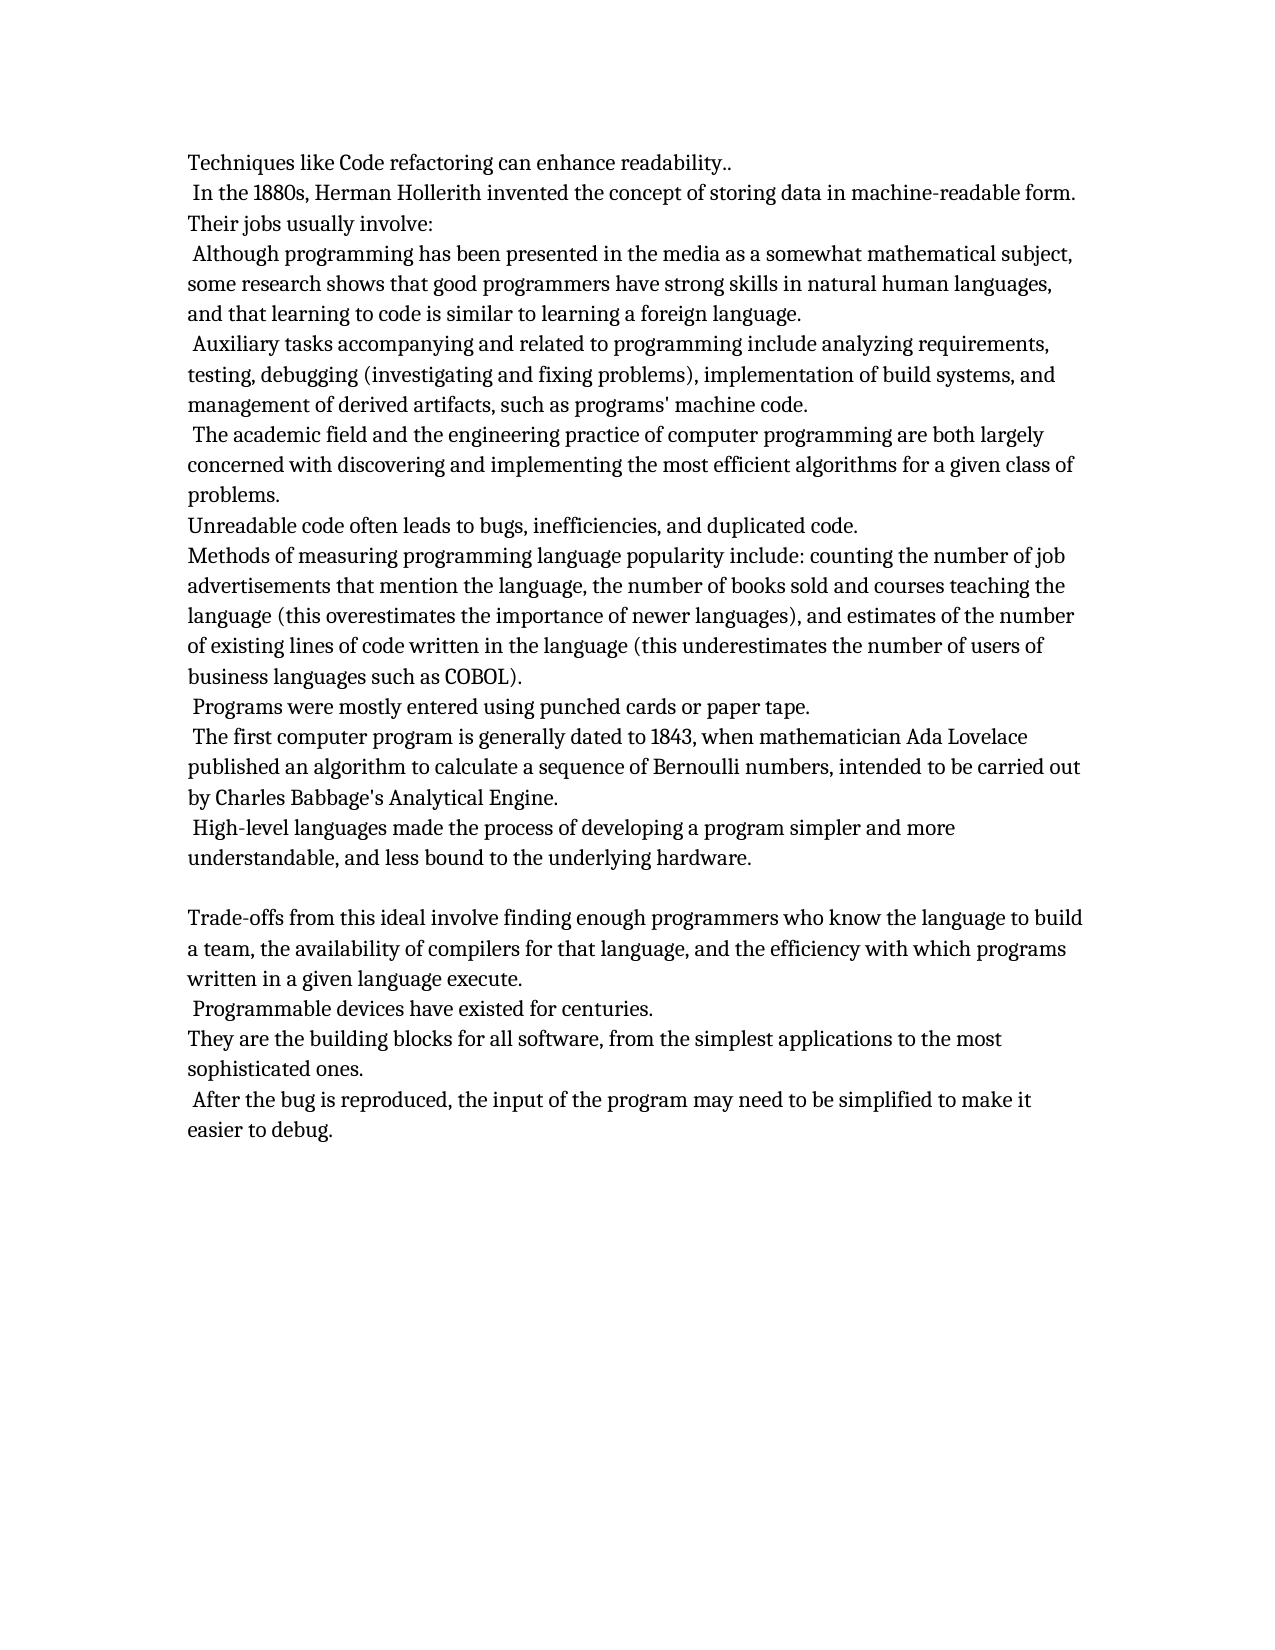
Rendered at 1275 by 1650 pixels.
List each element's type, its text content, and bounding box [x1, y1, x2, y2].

text Techniques like Code refactoring can enhance readability.. In the 1880s, Herman Hollerith invented the concept of storing data in machine-readable form. Their jobs usually involve: Although programming has been presented in the media as a somewhat mathematical subject, some research shows that good programmers have strong skills in natural human languages, and that learning to code is similar to learning a foreign language. Auxiliary tasks accompanying and related to programming include analyzing requirements, testing, debugging (investigating and fixing problems), implementation of build systems, and management of derived artifacts, such as programs' machine code. The academic field and the engineering practice of computer programming are both largely concerned with discovering and implementing the most efficient algorithms for a given class of problems. Unreadable code often leads to bugs, inefficiencies, and duplicated code. Methods of measuring programming language popularity include: counting the number of job advertisements that mention the language, the number of books sold and courses teaching the language (this overestimates the importance of newer languages), and estimates of the number of existing lines of code written in the language (this underestimates the number of users of business languages such as COBOL). Programs were mostly entered using punched cards or paper tape. The first computer program is generally dated to 1843, when mathematician Ada Lovelace published an algorithm to calculate a sequence of Bernoulli numbers, intended to be carried out by Charles Babbage's Analytical Engine. High-level languages made the process of developing a program simpler and more understandable, and less bound to the underlying hardware. Trade-offs from this ideal involve finding enough programmers who know the language to build a team, the availability of compilers for that language, and the efficiency with which programs written in a given language execute. Programmable devices have existed for centuries. They are the building blocks for all software, from the simplest applications to the most sophisticated ones. After the bug is reproduced, the input of the program may need to be simplified to make it easier to debug. [187, 150, 1087, 1143]
